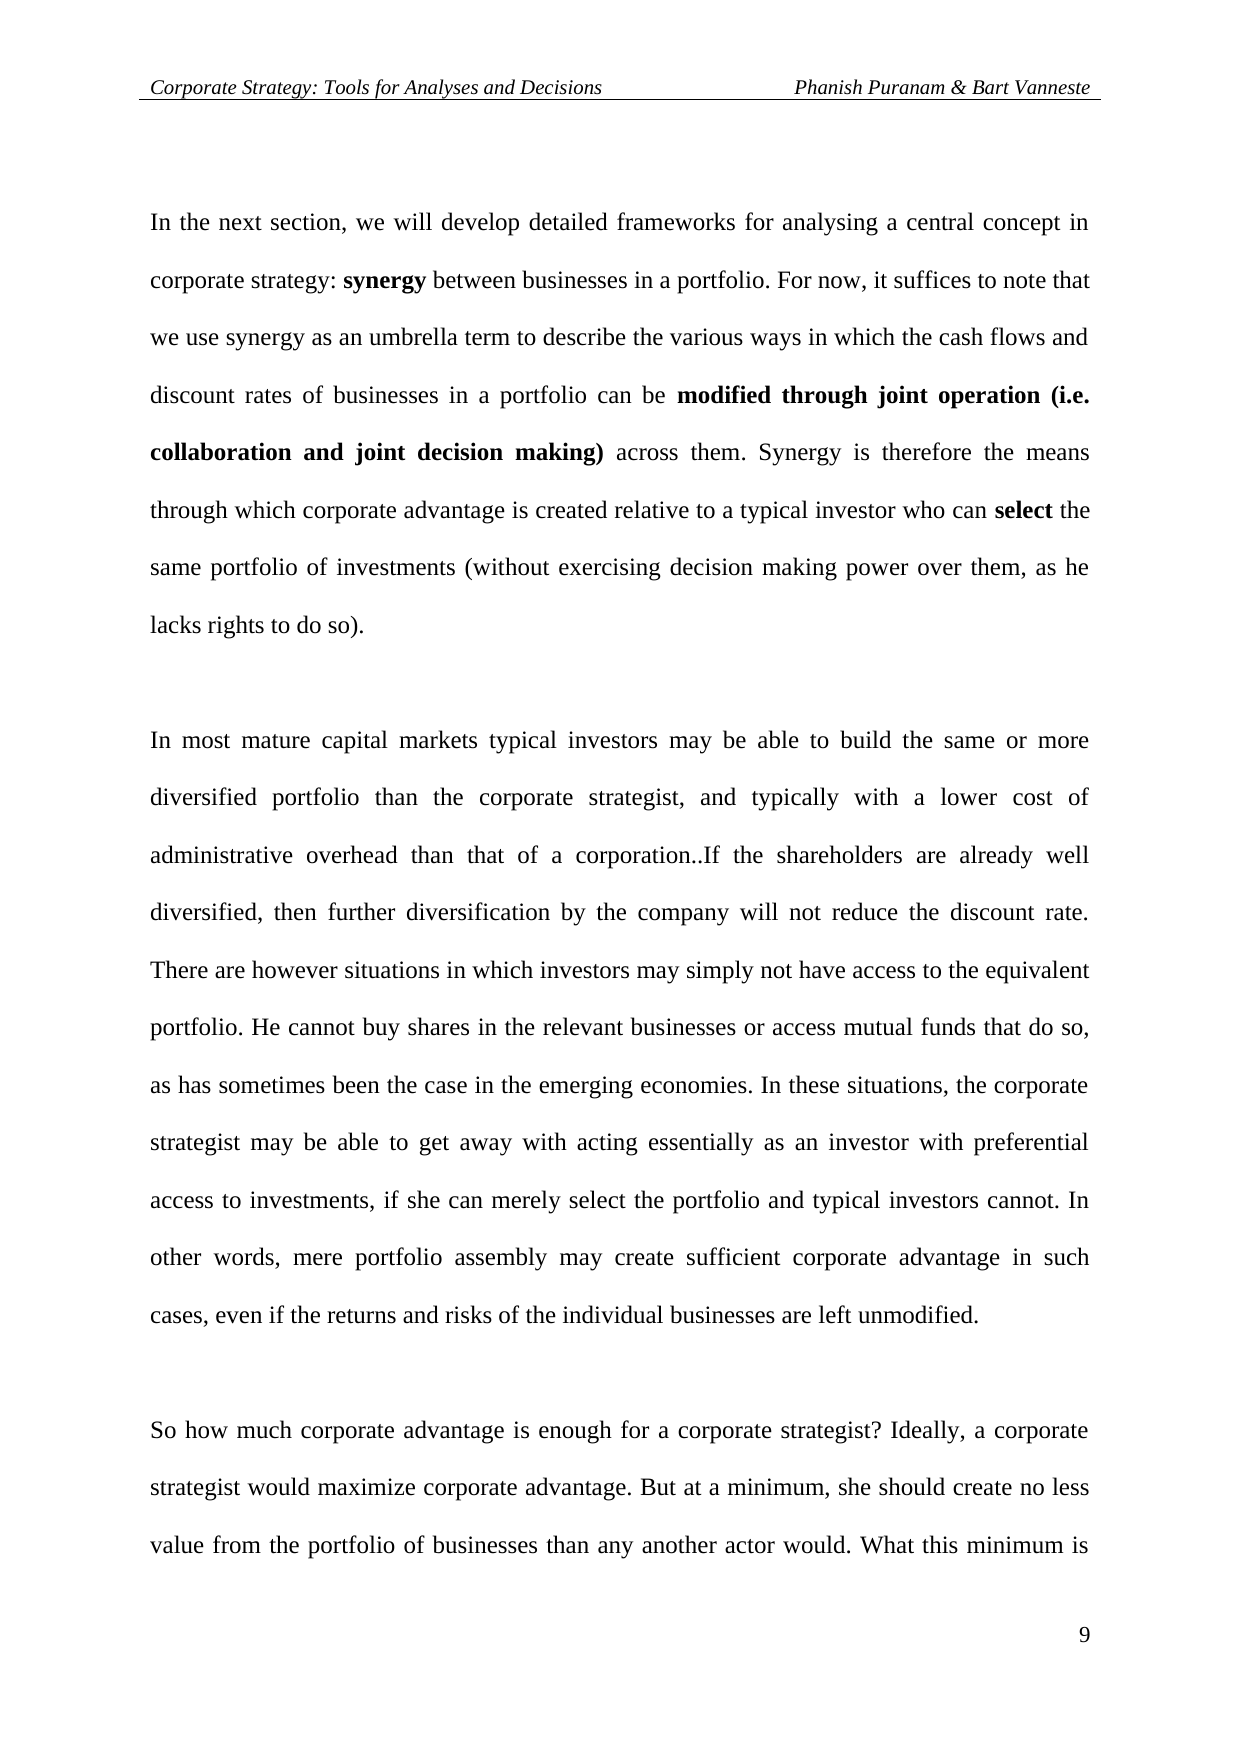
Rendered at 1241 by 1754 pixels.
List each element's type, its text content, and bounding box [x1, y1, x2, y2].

text In most mature capital markets typical investors may be able to build the same or more diversified portfolio than the corporate strategist, and typically with a lower cost of administrative overhead than that of a corporation..If the shareholders are already well diversified, then further diversification by the company will not reduce the discount rate. There are however situations in which investors may simply not have access to the equivalent portfolio. He cannot buy shares in the relevant businesses or access mutual funds that do so, as has sometimes been the case in the emerging economies. In these situations, the corporate strategist may be able to get away with acting essentially as an investor with preferential access to investments, if she can merely select the portfolio and typical investors cannot. In other words, mere portfolio assembly may create sufficient corporate advantage in such cases, even if the returns and risks of the individual businesses are left unmodified. [150, 725, 1090, 1329]
text In the next section, we will develop detailed frameworks for analysing a central concept in corporate strategy: synergy between businesses in a portfolio. For now, it suffices to note that we use synergy as an umbrella term to describe the various ways in which the cash flows and discount rates of businesses in a portfolio can be modified through joint operation (i.e. collaboration and joint decision making) across them. Synergy is therefore the means through which corporate advantage is created relative to a typical investor who can select the same portfolio of investments (without exercising decision making power over them, as he lacks rights to do so). [150, 207, 1090, 639]
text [150, 1415, 1090, 1559]
